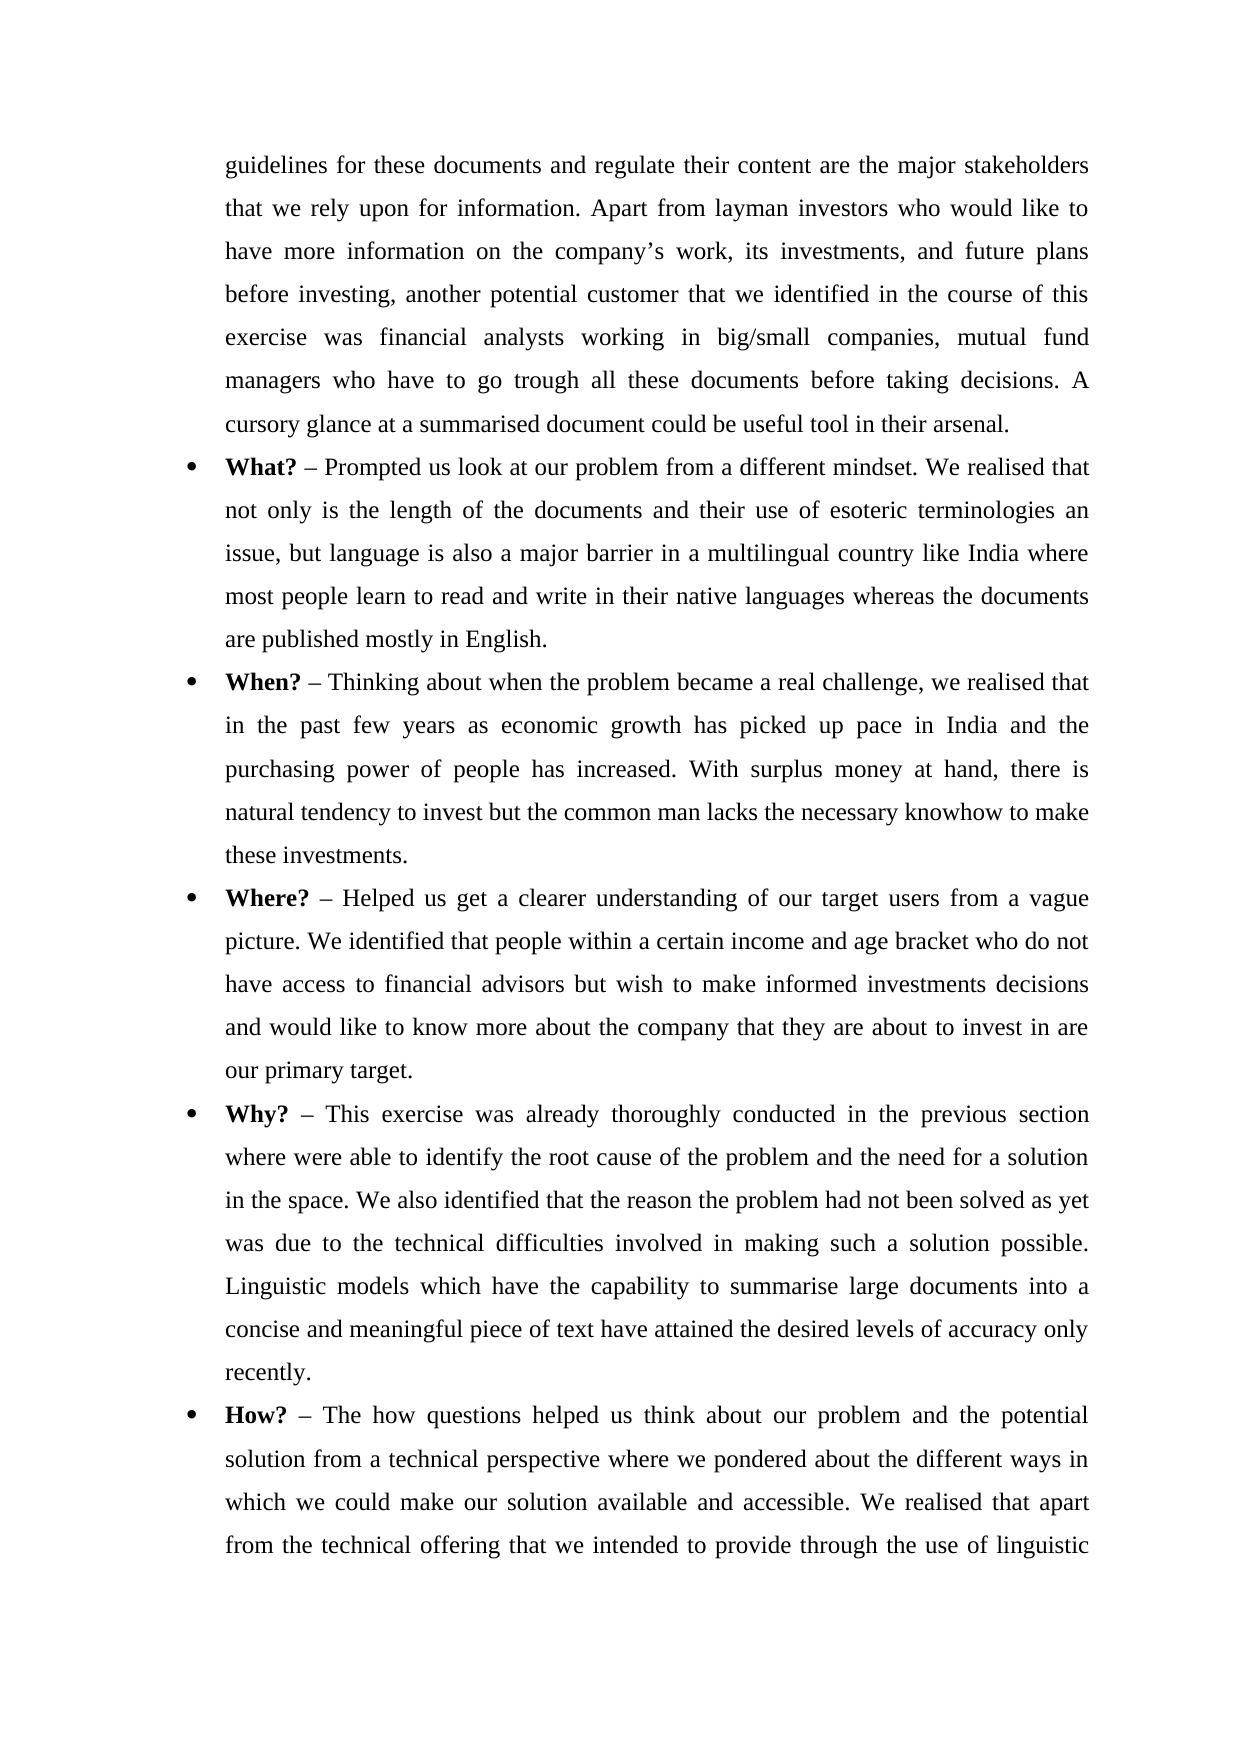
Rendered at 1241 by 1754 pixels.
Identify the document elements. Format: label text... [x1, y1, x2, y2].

list What? – Prompted us look at our problem from a different mindset. We realised that not only is the length of the documents and their use of esoteric terminologies an issue, but language is also a major barrier in a multilingual country like India where most people learn to read and write in their native languages whereas the documents are published mostly in English. [187, 452, 1090, 653]
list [187, 150, 1090, 437]
list Where? – Helped us get a clearer understanding of our target users from a vague picture. We identified that people within a certain income and age bracket who do not have access to financial advisors but wish to make informed investments decisions and would like to know more about the company that they are about to invest in are our primary target. [187, 883, 1090, 1084]
list When? – Thinking about when the problem became a real challenge, we realised that in the past few years as economic growth has picked up pace in India and the purchasing power of people has increased. With surplus money at hand, there is natural tendency to invest but the common man lacks the necessary knowhow to make these investments. [187, 667, 1090, 869]
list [187, 1401, 1090, 1559]
list Why? – This exercise was already thoroughly conducted in the previous section where were able to identify the root cause of the problem and the need for a solution in the space. We also identified that the reason the problem had not been solved as yet was due to the technical difficulties involved in making such a solution possible. Linguistic models which have the capability to summarise large documents into a concise and meaningful piece of text have attained the desired levels of accuracy only recently. [187, 1099, 1090, 1386]
